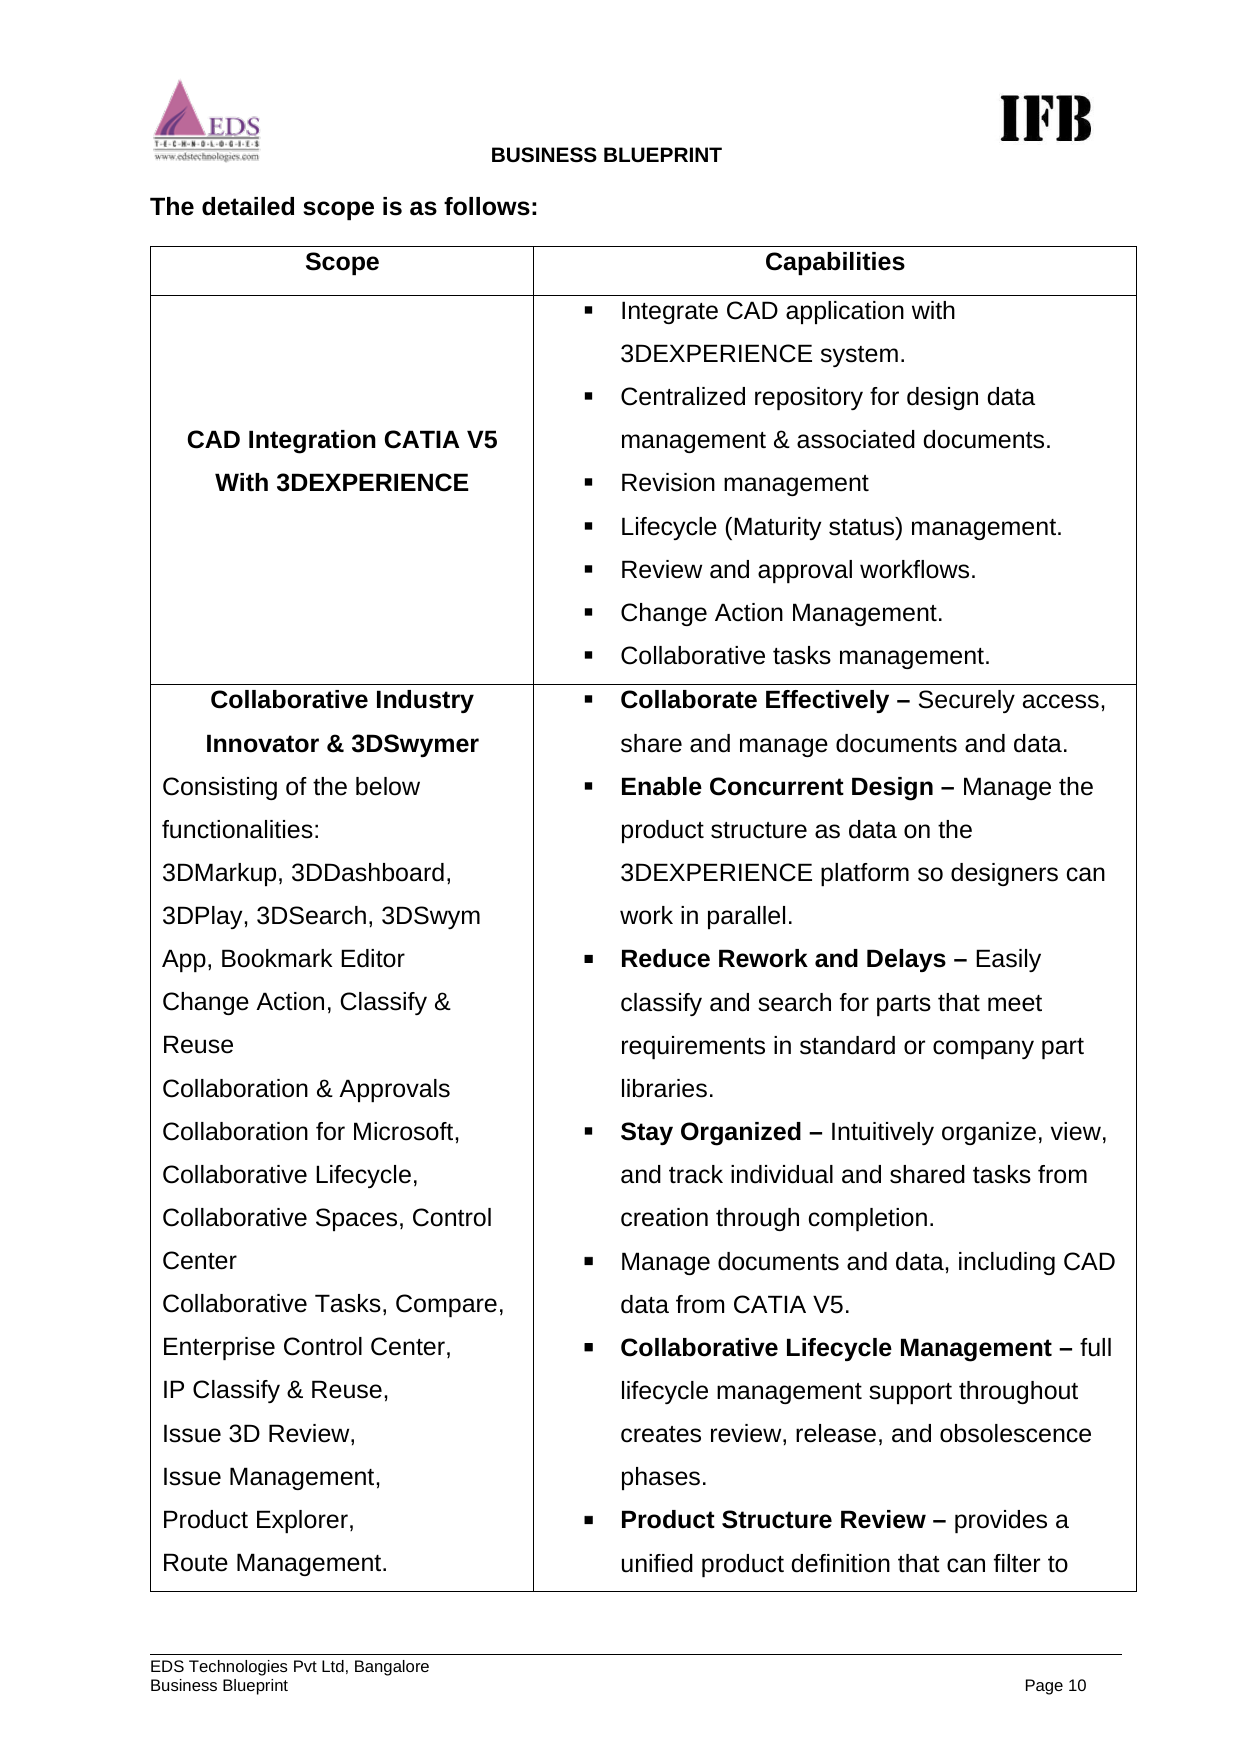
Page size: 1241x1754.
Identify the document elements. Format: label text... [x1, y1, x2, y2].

text The detailed scope is as follows: [150, 192, 1122, 221]
table_cell CAD Integration CATIA V5 With 3DEXPERIENCE [151, 296, 533, 684]
table_cell Integrate CAD application with 3DEXPERIENCE system. Centralized repository for design data management & associated documents. Revision management Lifecycle (Maturity status) management. Review and approval workflows. Change Action Management. Collaborative tasks management. [534, 296, 1136, 684]
table_header Capabilities [534, 247, 1136, 294]
table_header Scope [151, 247, 533, 294]
picture [975, 73, 1114, 163]
